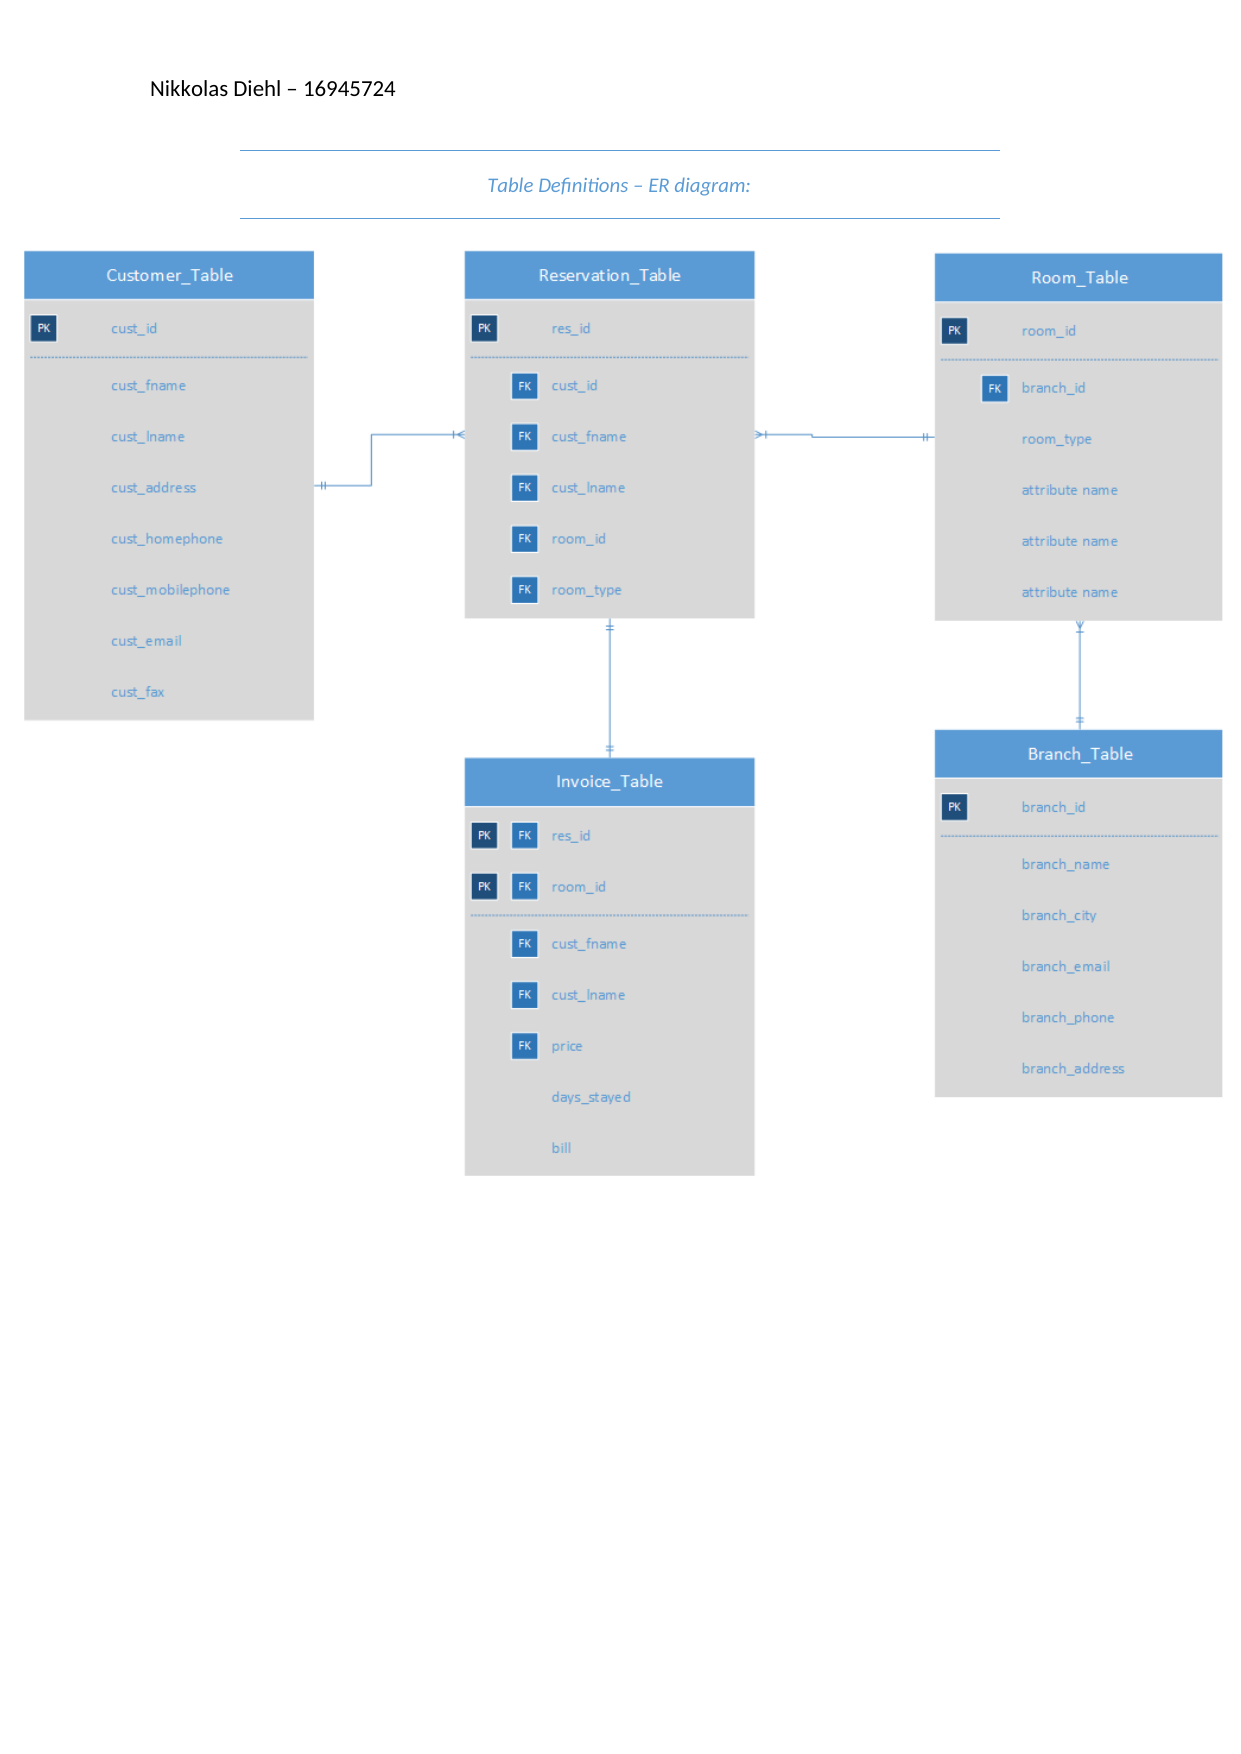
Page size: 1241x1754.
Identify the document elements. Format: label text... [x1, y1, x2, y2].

text Table Definitions – ER diagram: [240, 151, 1000, 218]
picture [22, 249, 1223, 1174]
